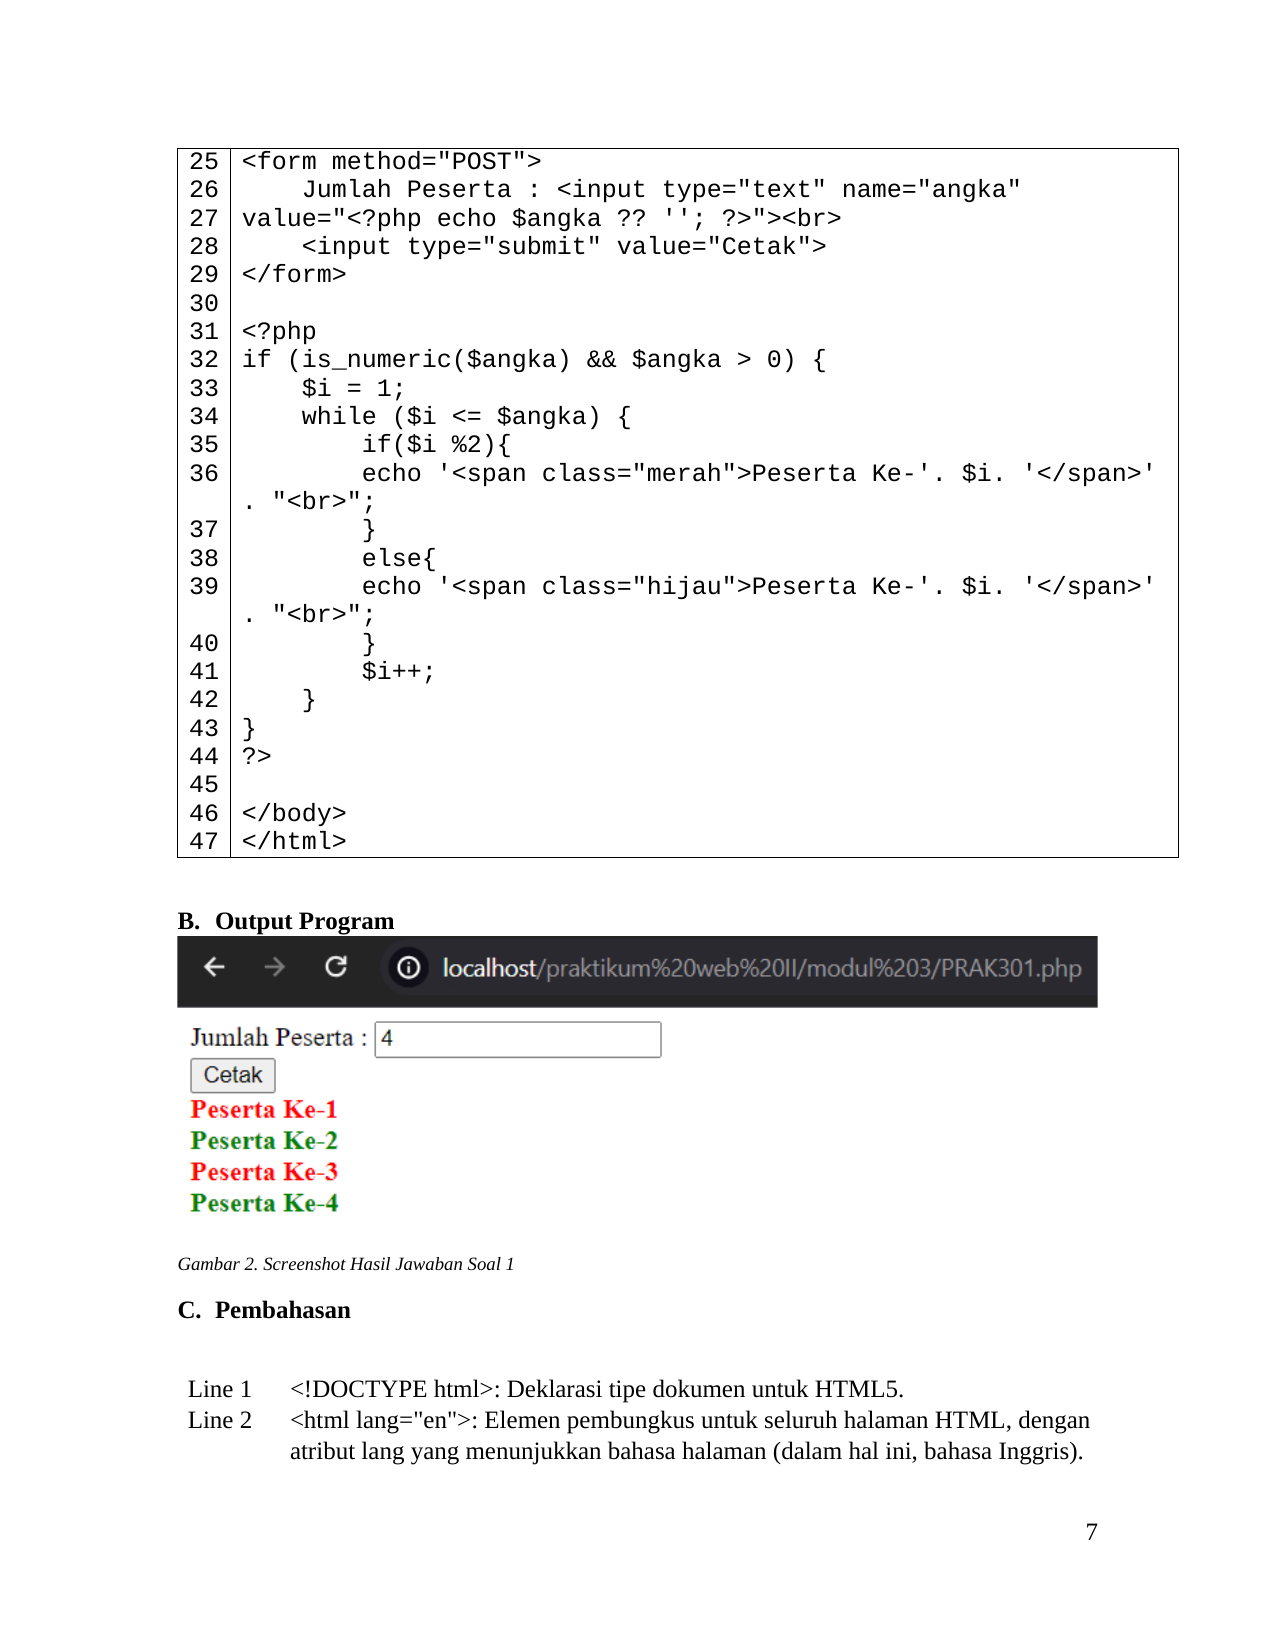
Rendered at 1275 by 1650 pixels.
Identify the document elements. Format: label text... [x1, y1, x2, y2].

subtitle Pembahasan [177, 1296, 1098, 1324]
list <!DOCTYPE html>: Deklarasi tipe dokumen untuk HTML5. [252, 1374, 1098, 1403]
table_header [231, 149, 1178, 857]
picture [177, 936, 1098, 1251]
text Gambar 2. Screenshot Hasil Jawaban Soal 1 [177, 1253, 1098, 1275]
list <html lang="en">: Elemen pembungkus untuk seluruh halaman HTML, dengan atribut lang yang menunjukkan bahasa halaman (dalam hal ini, bahasa Inggris). [252, 1405, 1098, 1465]
subtitle Output Program [177, 906, 1098, 934]
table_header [178, 149, 230, 857]
